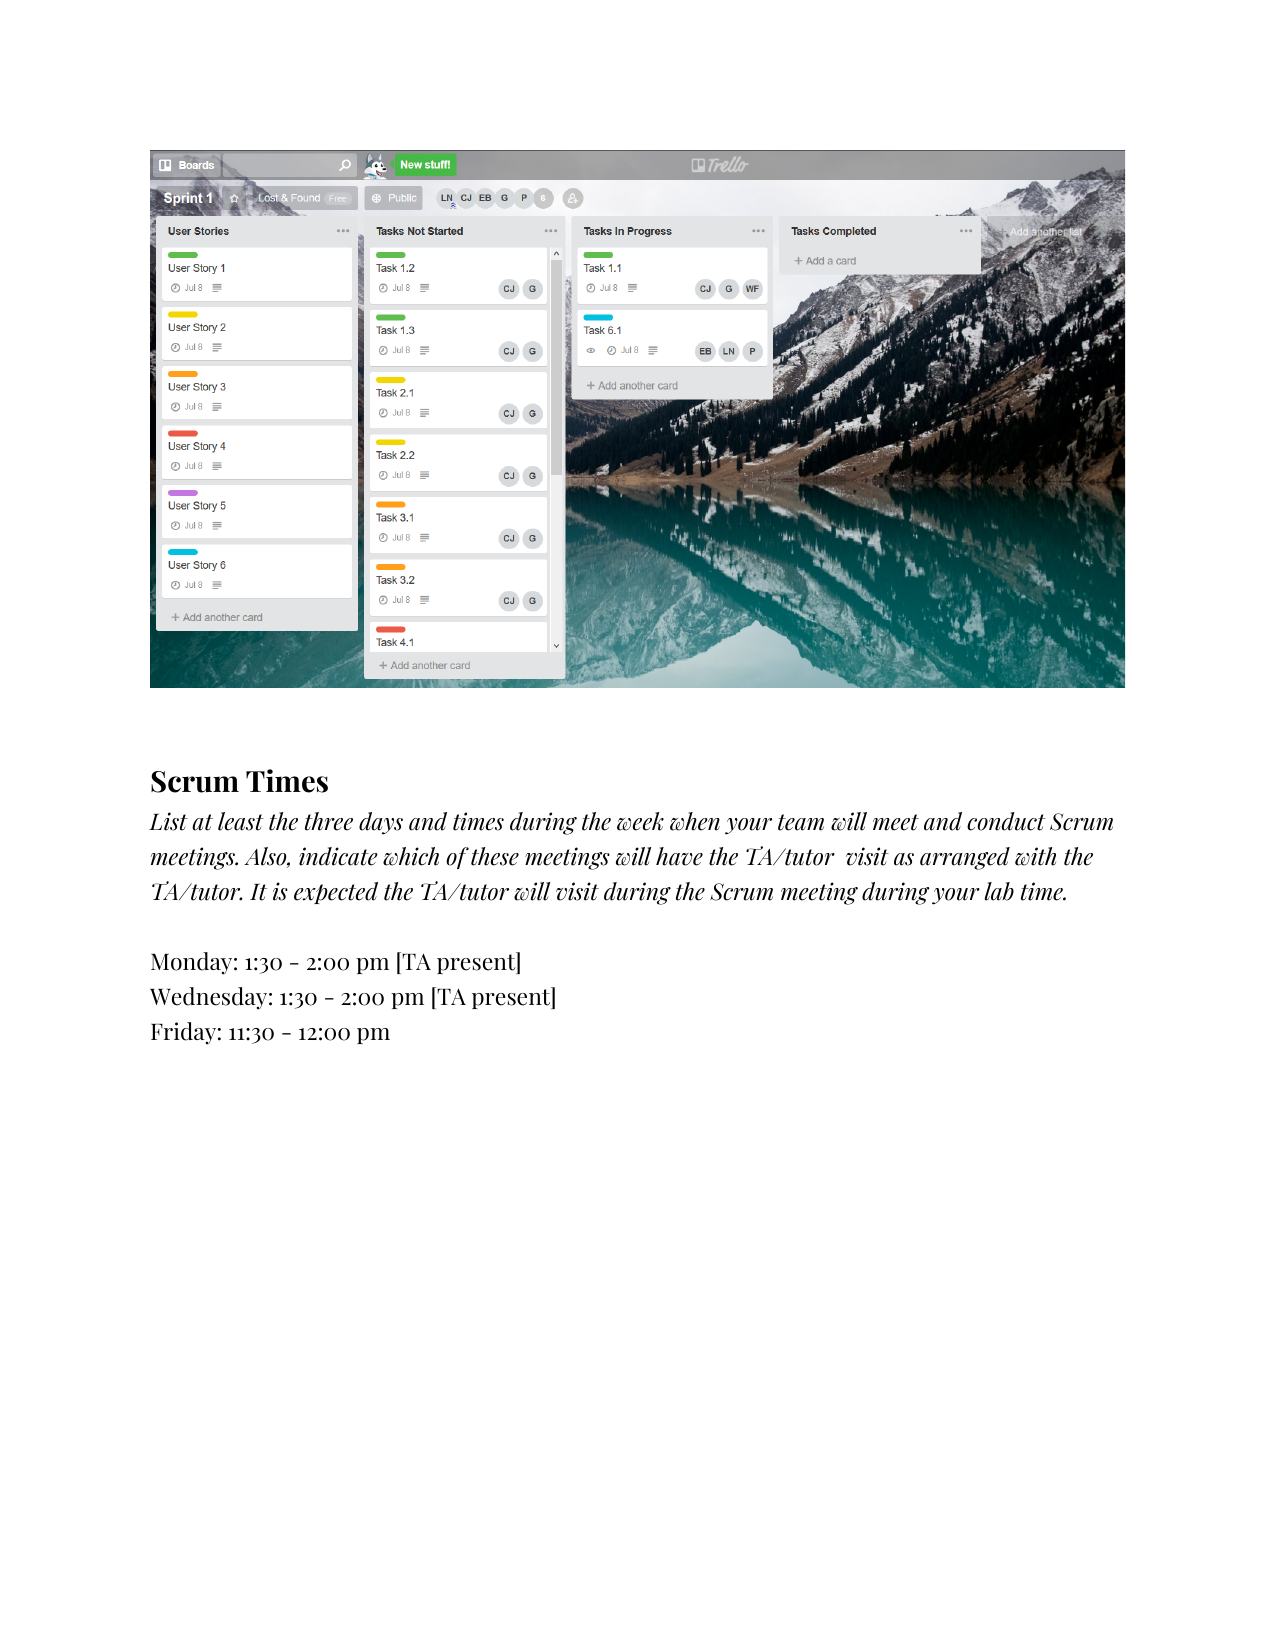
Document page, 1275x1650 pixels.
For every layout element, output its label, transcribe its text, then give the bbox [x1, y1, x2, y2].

text Friday: 11:30 - 12:00 pm [150, 1016, 1125, 1046]
text Scrum Times [150, 761, 1125, 800]
text Wednesday: 1:30 - 2:00 pm [TA present] [150, 981, 1125, 1011]
text List at least the three days and times during the week when your team will meet and conduct Scrum meetings. Also, indicate which of these meetings will have the TA/tutor visit as arranged with the TA/tutor. It is expected the TA/tutor will visit during the Scrum meeting during your lab time. [150, 806, 1125, 906]
text Monday: 1:30 - 2:00 pm [TA present] [150, 946, 1125, 976]
picture [150, 150, 1125, 688]
